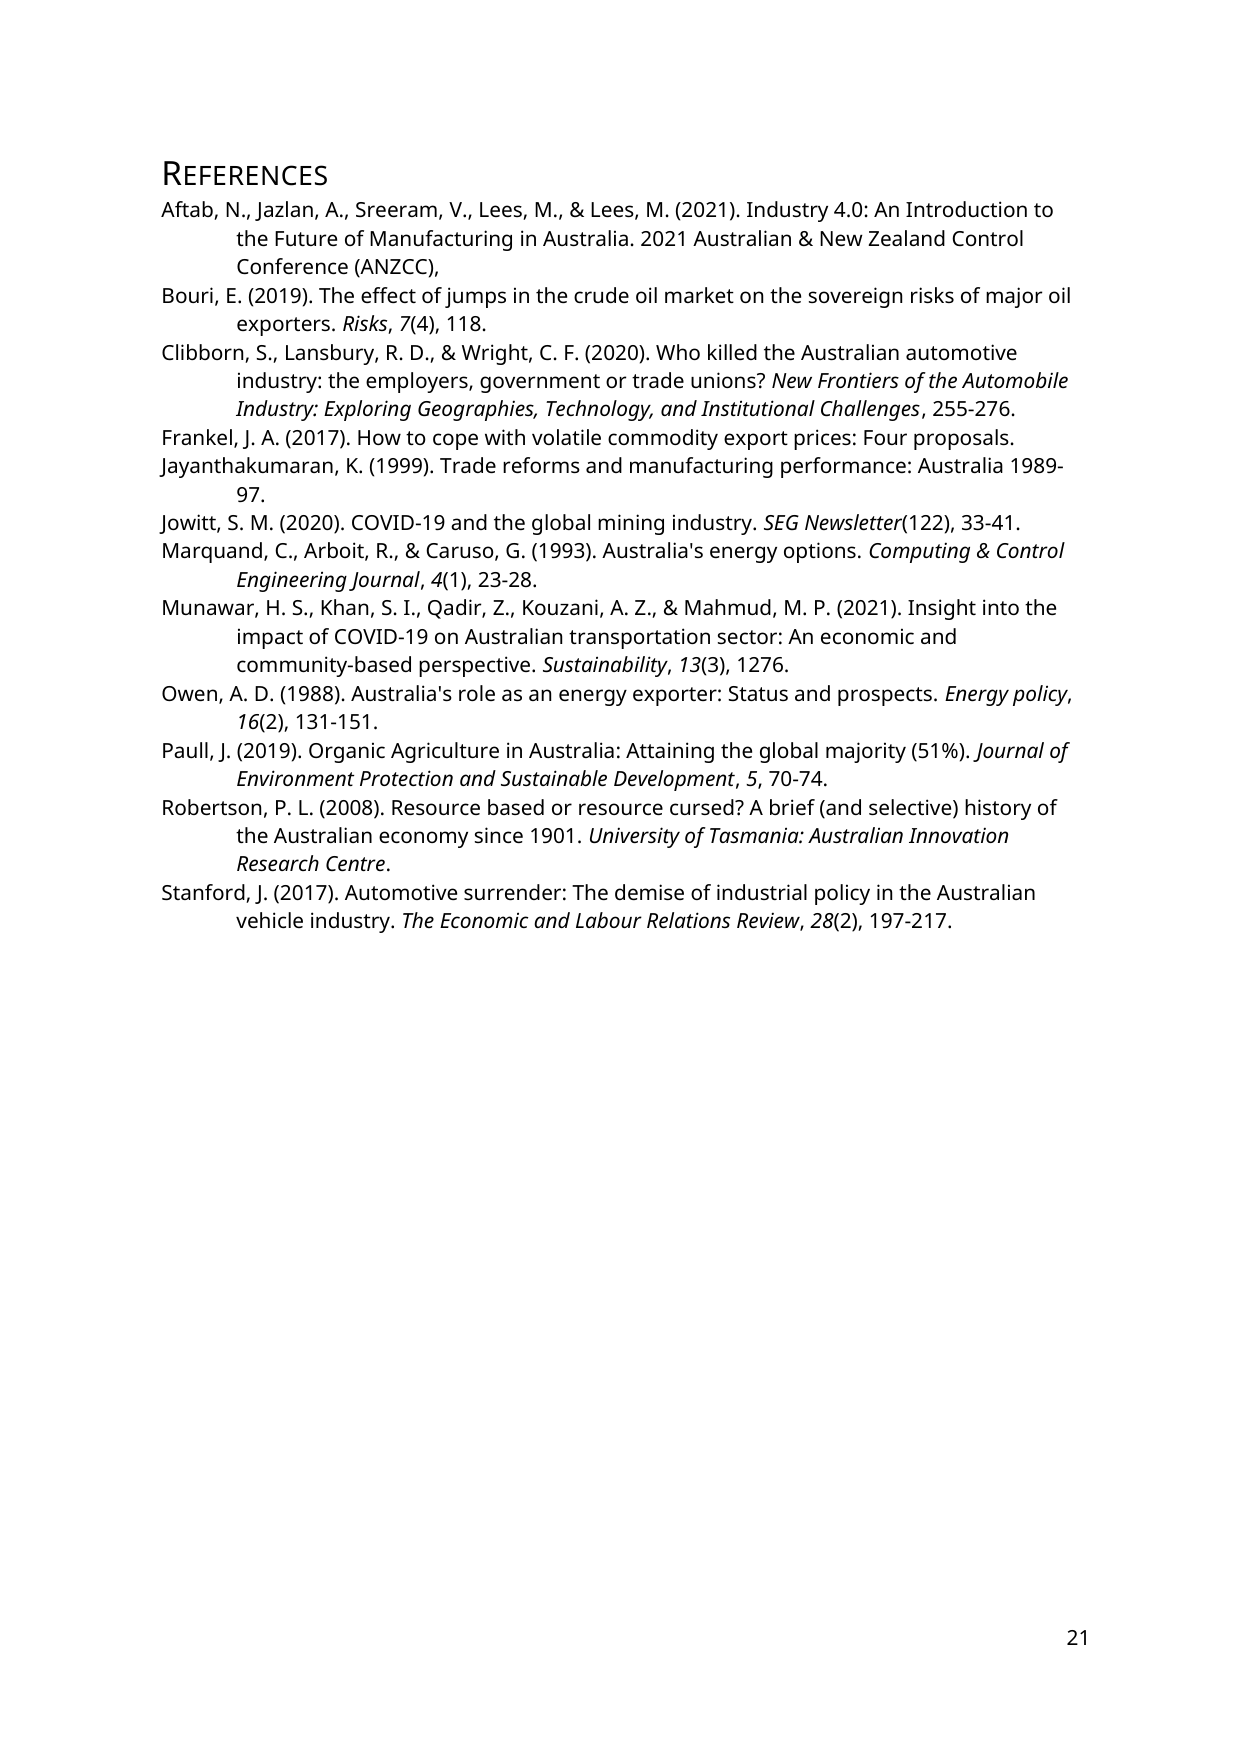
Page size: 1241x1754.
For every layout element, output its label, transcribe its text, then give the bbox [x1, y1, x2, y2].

table_cell Aftab, N., Jazlan, A., Sreeram, V., Lees, M., & Lees, M. (2021). Industry 4.0: An Introduction to the Future of Manufacturing in Australia. 2021 Australian & New Zealand Control Conference (ANZCC), Bouri, E. (2019). The effect of jumps in the crude oil market on the sovereign risks of major oil exporters. Risks, 7(4), 118. Clibborn, S., Lansbury, R. D., & Wright, C. F. (2020). Who killed the Australian automotive industry: the employers, government or trade unions? New Frontiers of the Automobile Industry: Exploring Geographies, Technology, and Institutional Challenges, 255-276. Frankel, J. A. (2017). How to cope with volatile commodity export prices: Four proposals. Jayanthakumaran, K. (1999). Trade reforms and manufacturing performance: Australia 1989-97. Jowitt, S. M. (2020). COVID-19 and the global mining industry. SEG Newsletter(122), 33-41. Marquand, C., Arboit, R., & Caruso, G. (1993). Australia's energy options. Computing & Control Engineering Journal, 4(1), 23-28. Munawar, H. S., Khan, S. I., Qadir, Z., Kouzani, A. Z., & Mahmud, M. P. (2021). Insight into the impact of COVID-19 on Australian transportation sector: An economic and community-based perspective. Sustainability, 13(3), 1276. Owen, A. D. (1988). Australia's role as an energy exporter: Status and prospects. Energy policy, 16(2), 131-151. Paull, J. (2019). Organic Agriculture in Australia: Attaining the global majority (51%). Journal of Environment Protection and Sustainable Development, 5, 70-74. Robertson, P. L. (2008). Resource based or resource cursed? A brief (and selective) history of the Australian economy since 1901. University of Tasmania: Australian Innovation Research Centre. Stanford, J. (2017). Automotive surrender: The demise of industrial policy in the Australian vehicle industry. The Economic and Labour Relations Review, 28(2), 197-217. [150, 195, 1089, 967]
table_header References [150, 150, 1089, 195]
